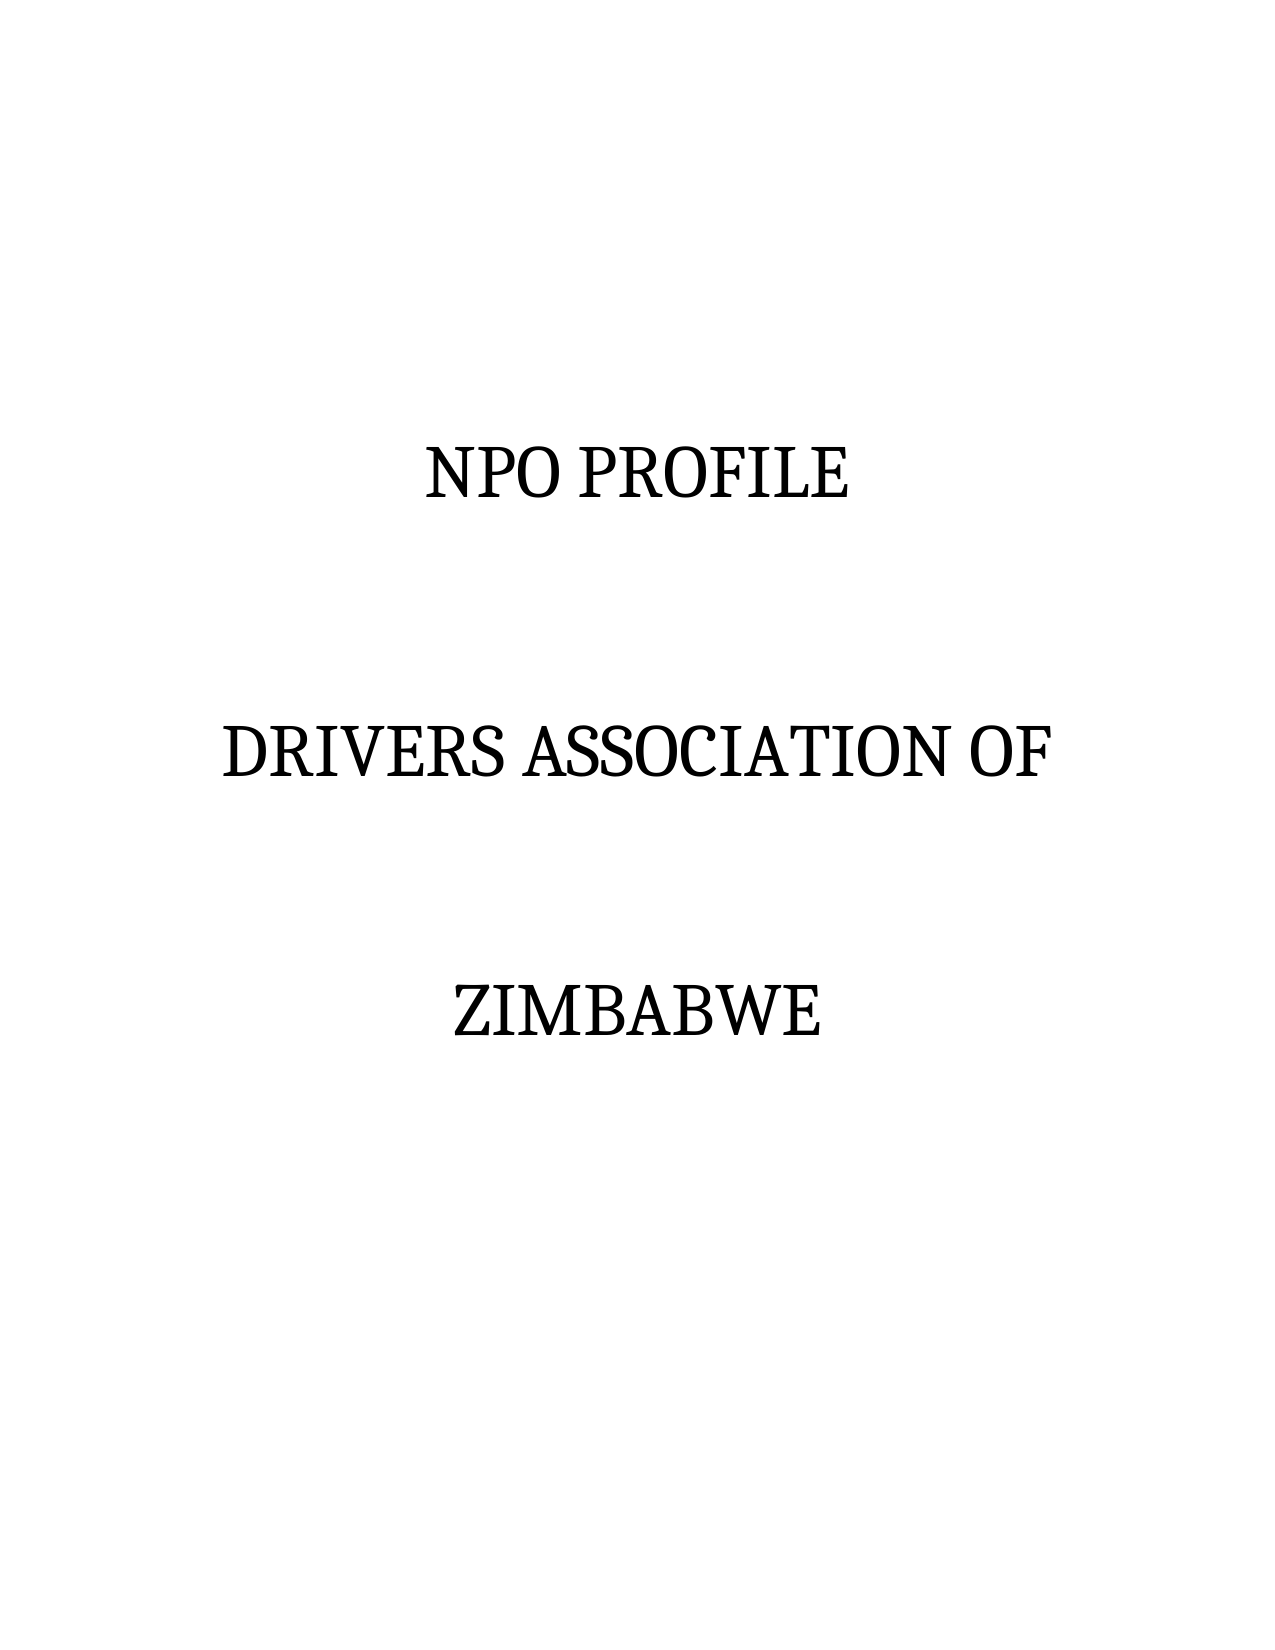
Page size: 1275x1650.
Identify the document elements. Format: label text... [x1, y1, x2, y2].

text DRIVERS ASSOCIATION OF ZIMBABWE [150, 709, 1125, 1054]
text NPO PROFILE [150, 429, 1125, 516]
